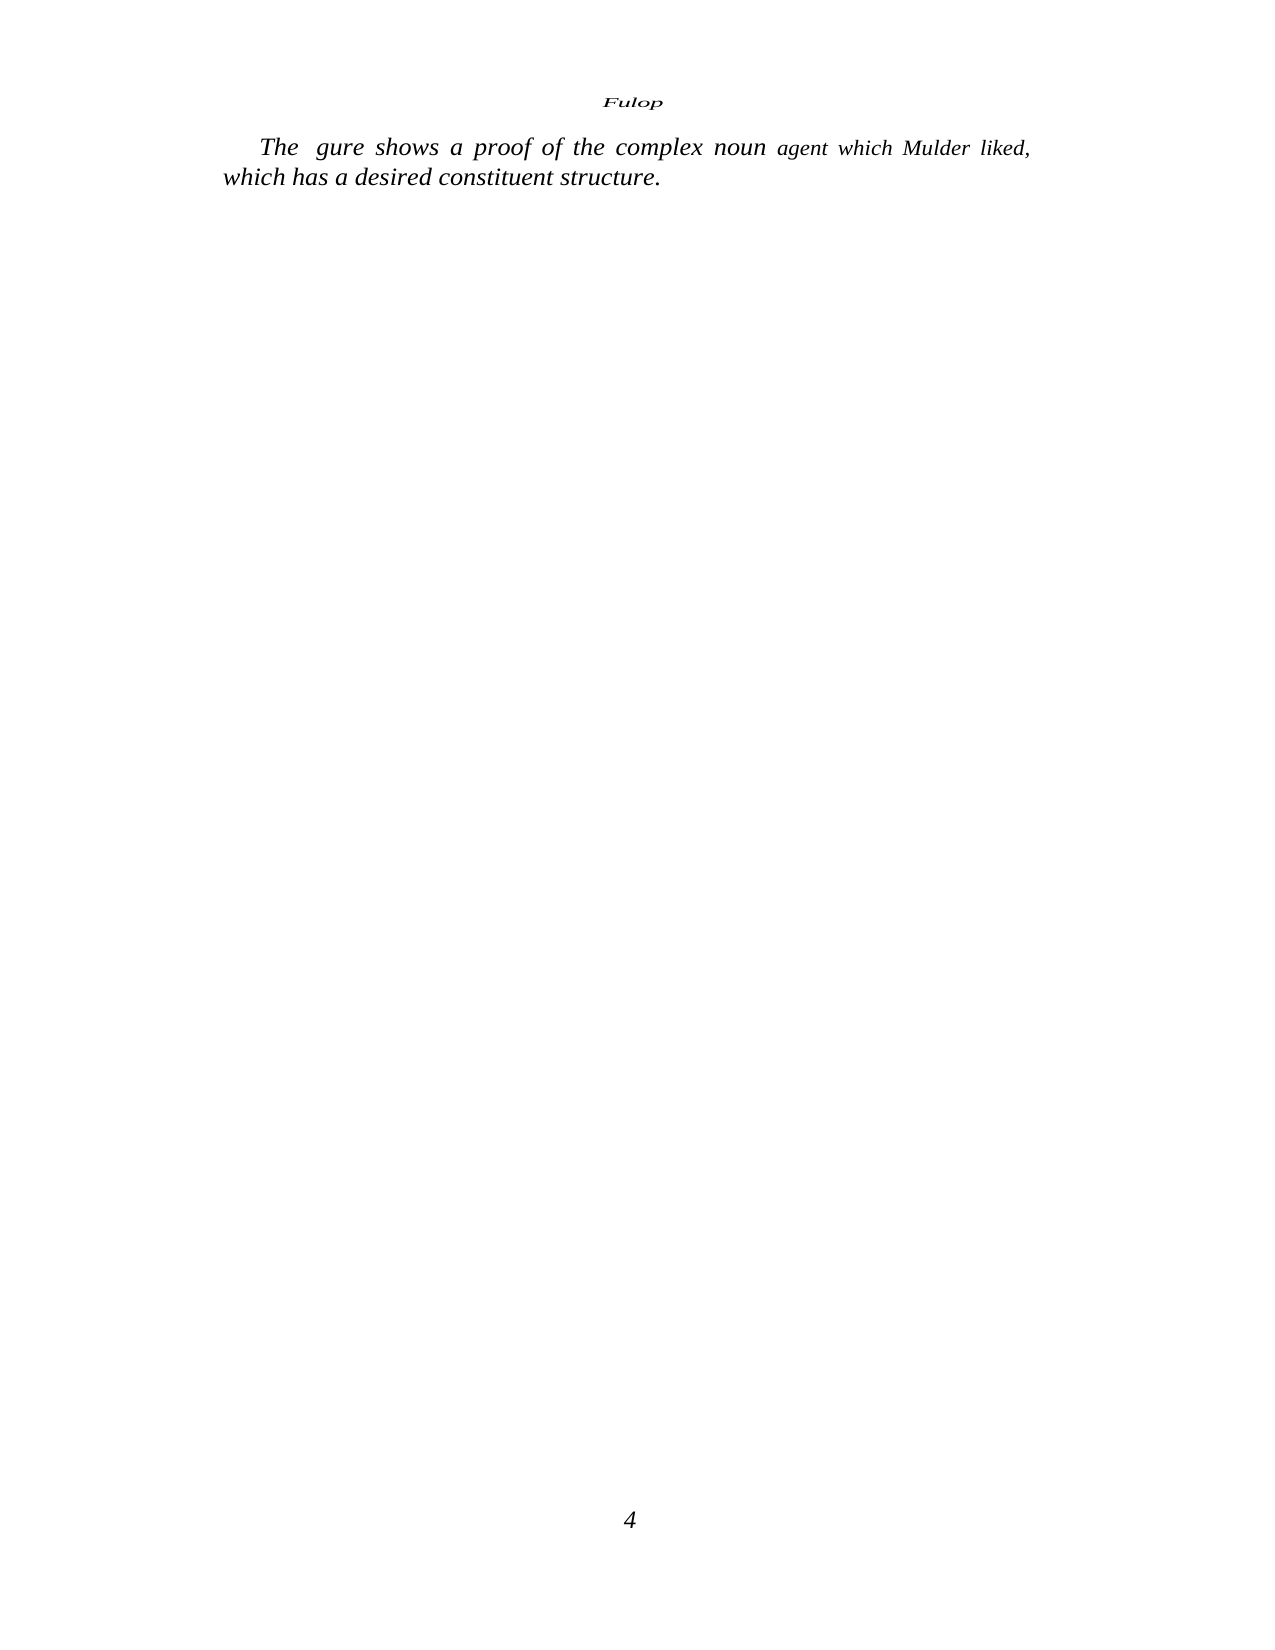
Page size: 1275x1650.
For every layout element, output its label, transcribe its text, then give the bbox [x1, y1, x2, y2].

text The gure shows a proof of the complex noun agent which Mulder liked, which has a desired constituent structure. [223, 132, 1051, 191]
